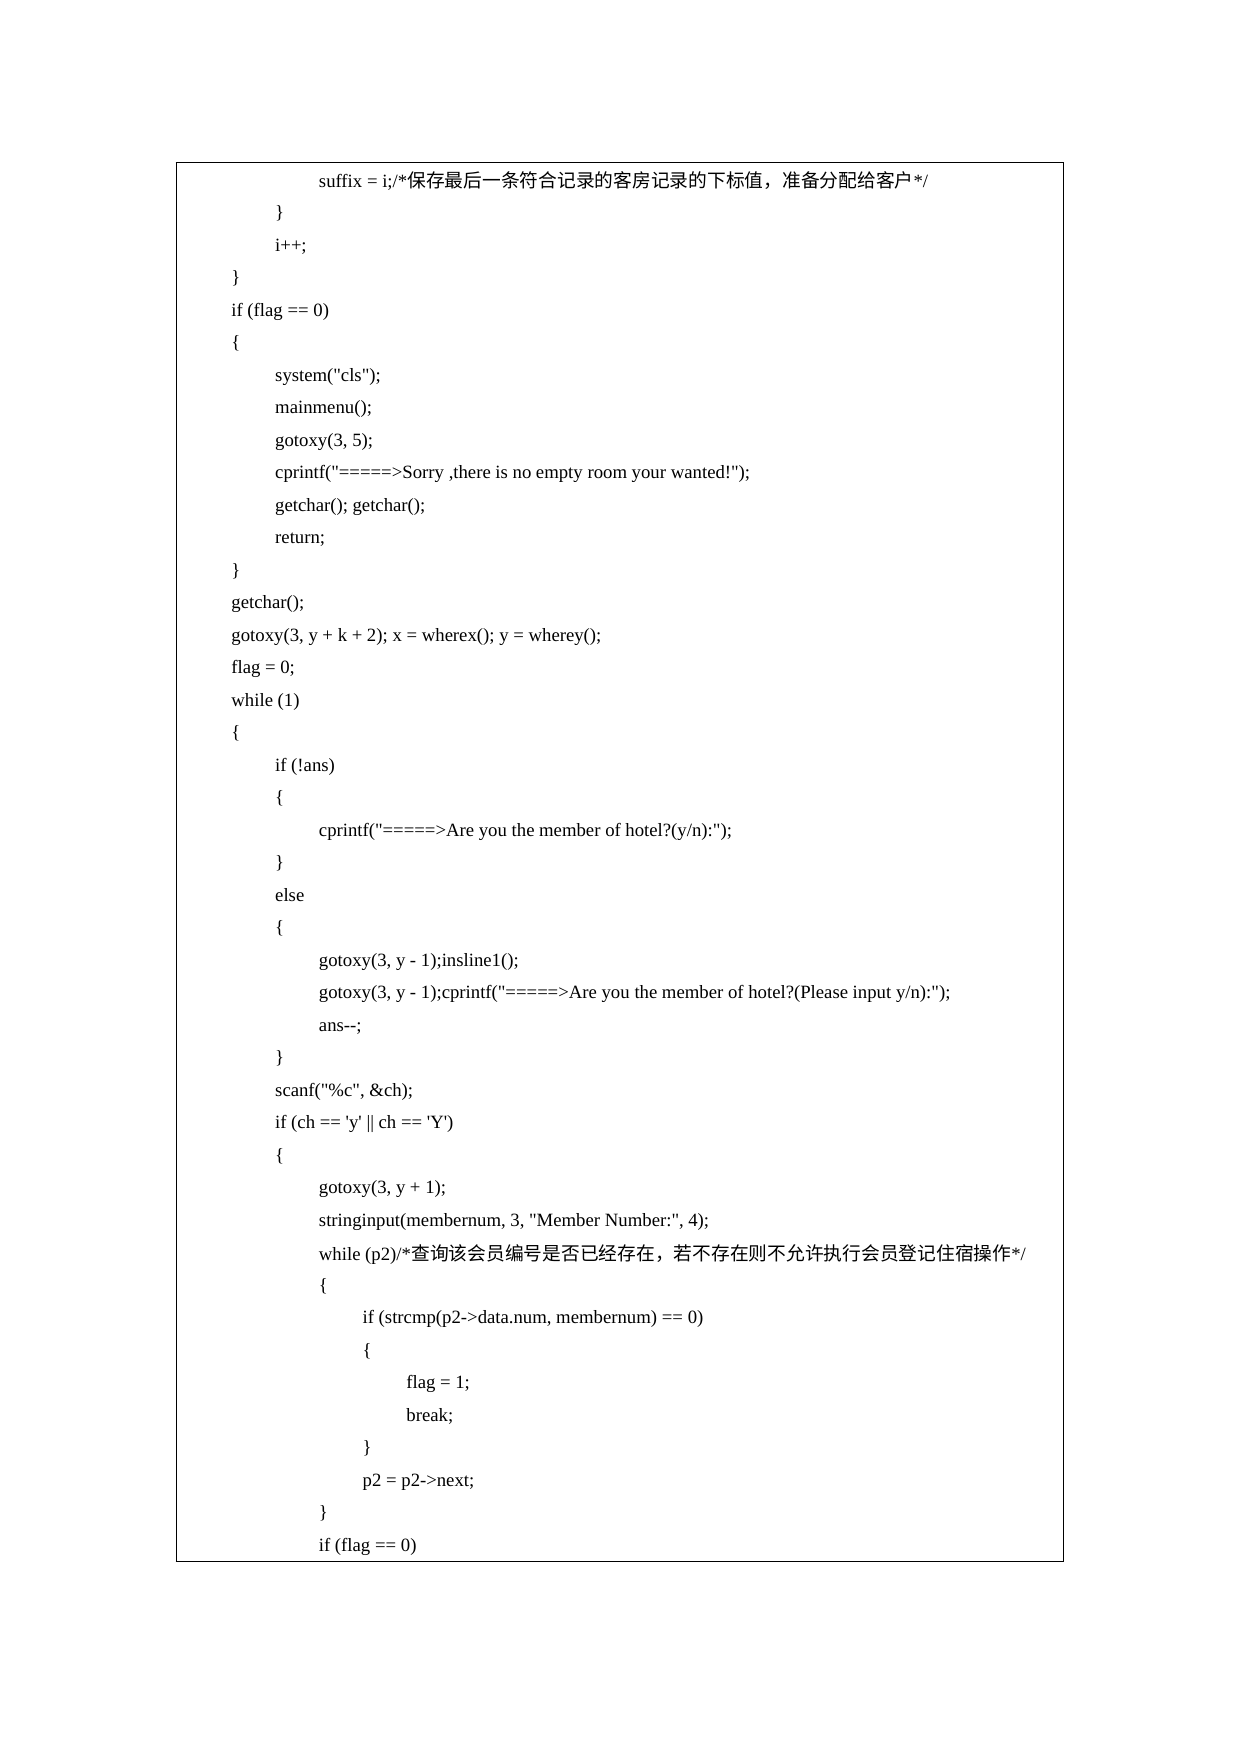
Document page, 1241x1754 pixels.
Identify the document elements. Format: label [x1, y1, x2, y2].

table_cell [177, 163, 1063, 1561]
